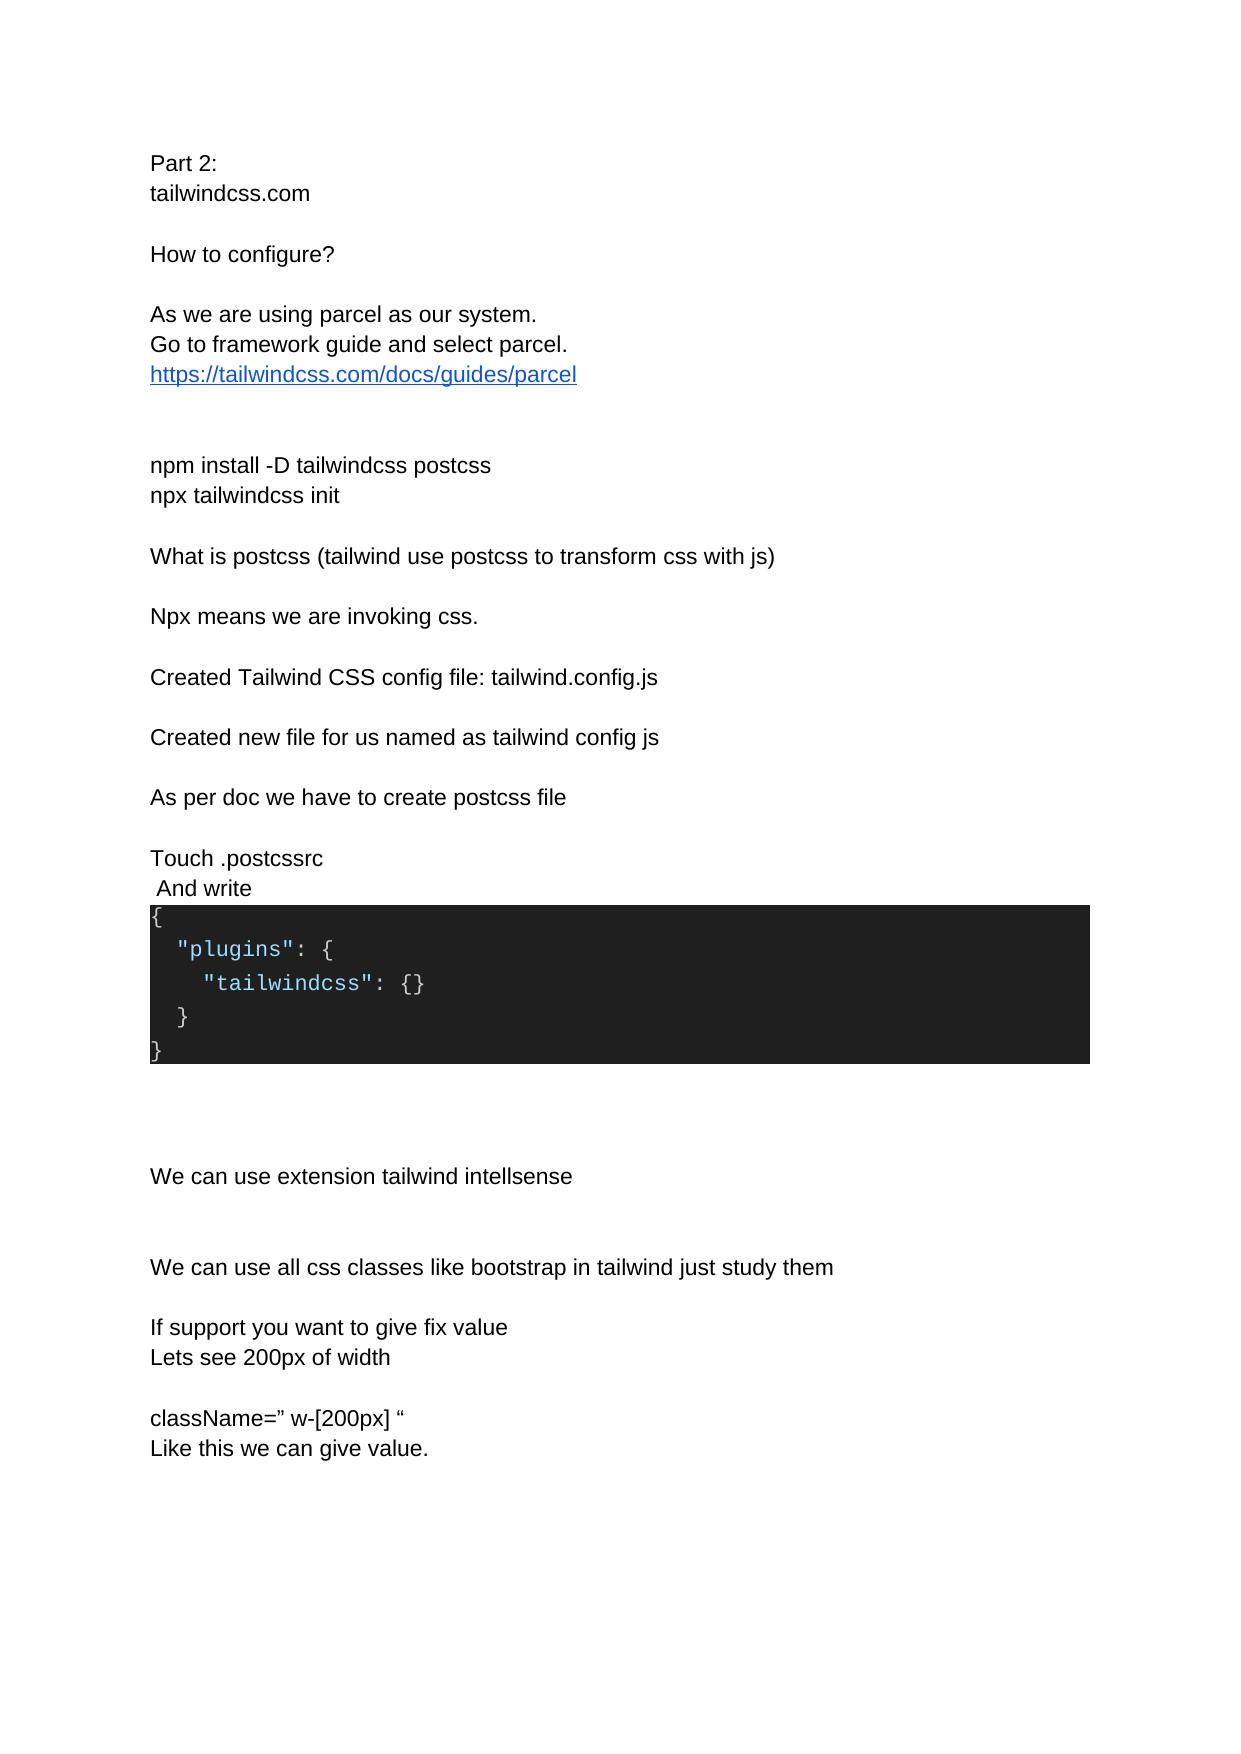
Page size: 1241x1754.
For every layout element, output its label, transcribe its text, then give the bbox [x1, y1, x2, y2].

text tailwindcss.com [150, 180, 1090, 207]
text { [150, 905, 1090, 930]
text If support you want to give fix value [150, 1314, 1090, 1340]
text Go to framework guide and select parcel. [150, 331, 1090, 358]
text As we are using parcel as our system. [150, 301, 1090, 327]
text Created Tailwind CSS config file: tailwind.config.js [150, 663, 1090, 690]
text https://tailwindcss.com/docs/guides/parcel [150, 361, 1090, 388]
text We can use extension tailwind intellsense [150, 1163, 1090, 1189]
text } [150, 1039, 1090, 1064]
text Npx means we are invoking css. [150, 603, 1090, 629]
text How to configure? [150, 241, 1090, 267]
text Created new file for us named as tailwind config js [150, 724, 1090, 750]
text Like this we can give value. [150, 1435, 1090, 1461]
text And write [150, 875, 1090, 901]
text npx tailwindcss init [150, 482, 1090, 509]
text npm install -D tailwindcss postcss [150, 452, 1090, 478]
text Touch .postcssrc [150, 845, 1090, 871]
text What is postcss (tailwind use postcss to transform css with js) [150, 543, 1090, 569]
text } [150, 1006, 1090, 1030]
text "tailwindcss": {} [150, 972, 1090, 997]
text Part 2: [150, 150, 1090, 176]
text Lets see 200px of width [150, 1344, 1090, 1371]
text "plugins": { [150, 939, 1090, 963]
text We can use all css classes like bootstrap in tailwind just study them [150, 1254, 1090, 1280]
text className=” w-[200px] “ [150, 1405, 1090, 1431]
text As per doc we have to create postcss file [150, 784, 1090, 811]
